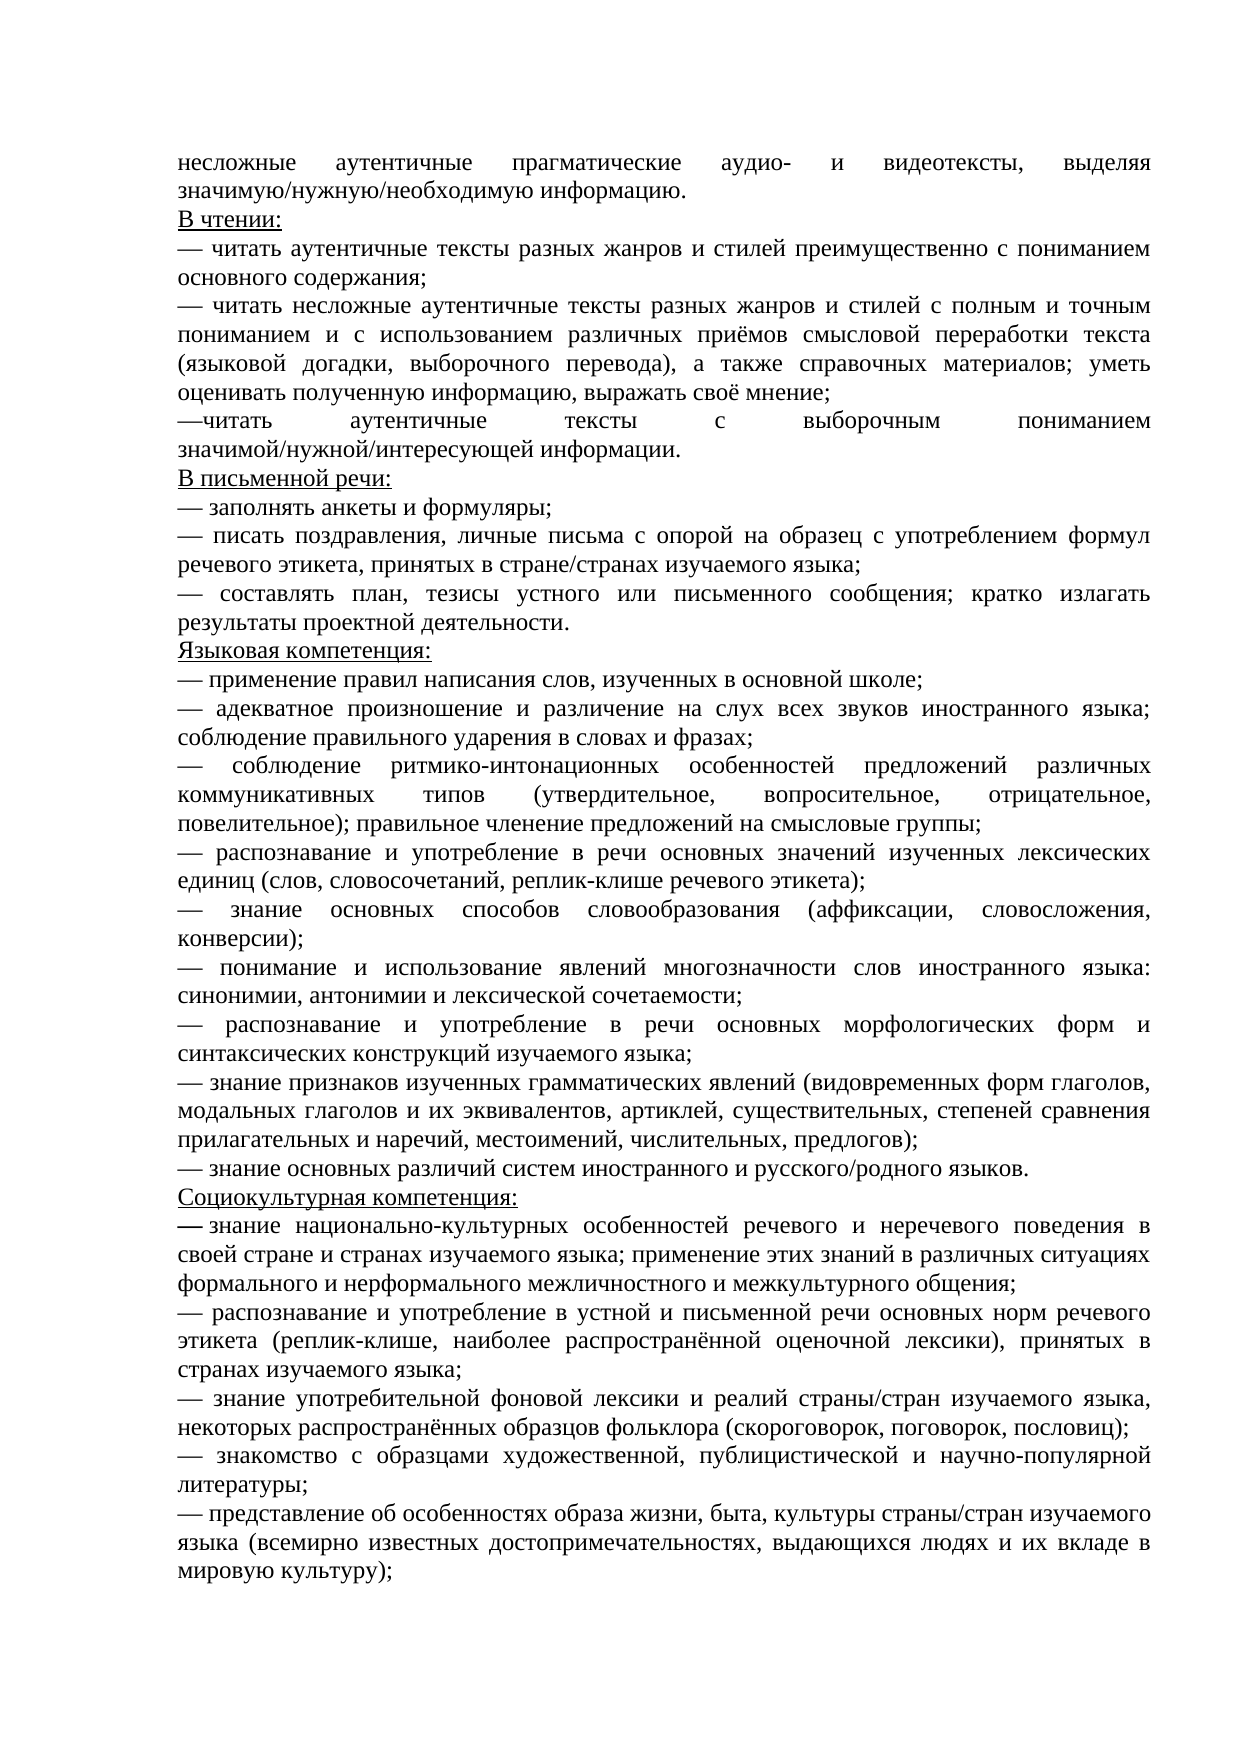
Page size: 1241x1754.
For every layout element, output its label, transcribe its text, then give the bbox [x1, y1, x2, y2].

text — знание основных способов словообразования (аффиксации, словосложения, конверсии); [177, 894, 1152, 952]
text — заполнять анкеты и формуляры; [177, 492, 1152, 521]
text В чтении: [177, 204, 1152, 233]
text — распознавание и употребление в речи основных морфологических форм и синтаксических конструкций изучаемого языка; [177, 1009, 1152, 1067]
text — адекватное произношение и различение на слух всех звуков иностранного языка; соблюдение правильного ударения в словах и фразах; [177, 693, 1152, 751]
text — знание употребительной фоновой лексики и реалий страны/стран изучаемого языка, некоторых распространённых образцов фольклора (скороговорок, поговорок, пословиц); [177, 1383, 1152, 1441]
text — соблюдение ритмико-интонационных особенностей предложений различных коммуникативных типов (утвердительное, вопросительное, отрицательное, повелительное); правильное членение предложений на смысловые группы; [177, 751, 1152, 837]
text — знание признаков изученных грамматических явлений (видовременных форм глаголов, модальных глаголов и их эквивалентов, артиклей, существительных, степеней сравнения прилагательных и наречий, местоимений, числительных, предлогов); [177, 1067, 1152, 1153]
text — знакомство с образцами художественной, публицистической и научно-популярной литературы; [177, 1441, 1152, 1498]
text — распознавание и употребление в устной и письменной речи основных норм речевого этикета (реплик-клише, наиболее распространённой оценочной лексики), принятых в странах изучаемого языка; [177, 1297, 1152, 1383]
text — писать поздравления, личные письма с опорой на образец с употреблением формул речевого этикета, принятых в стране/странах изучаемого языка; [177, 521, 1152, 578]
text Языковая компетенция: [177, 636, 1152, 664]
text — знание основных различий систем иностранного и русского/родного языков. [177, 1153, 1152, 1182]
text — представление об особенностях образа жизни, быта, культуры страны/стран изучаемого языка (всемирно известных достопримечательностях, выдающихся людях и их вкладе в мировую культуру); [177, 1498, 1152, 1584]
text — понимание и использование явлений многозначности слов иностранного языка: синонимии, антонимии и лексической сочетаемости; [177, 952, 1152, 1009]
text — составлять план, тезисы устного или письменного сообщения; кратко излагать результаты проектной деятельности. [177, 578, 1152, 636]
text —читать аутентичные тексты с выборочным пониманием значимой/нужной/интересующей информации. [177, 406, 1152, 463]
text Социокультурная компетенция: [177, 1182, 1152, 1211]
text несложные аутентичные прагматические аудио- и видеотексты, выделяя значимую/нужную/необходимую информацию. [177, 147, 1152, 204]
text — распознавание и употребление в речи основных значений изученных лексических единиц (слов, словосочетаний, реплик-клише речевого этикета); [177, 837, 1152, 894]
text — читать несложные аутентичные тексты разных жанров и стилей с полным и точным пониманием и с использованием различных приёмов смысловой переработки текста (языковой догадки, выборочного перевода), а также справочных материалов; уметь оценивать полученную информацию, выражать своё мнение; [177, 291, 1152, 406]
text — читать аутентичные тексты разных жанров и стилей преимущественно с пониманием основного содержания; [177, 233, 1152, 291]
text — применение правил написания слов, изученных в основной школе; [177, 664, 1152, 693]
text В письменной речи: [177, 463, 1152, 492]
text — знание национально-культурных особенностей речевого и неречевого поведения в своей стране и странах изучаемого языка; применение этих знаний в различных ситуациях формального и нерформального межличностного и межкультурного общения; [177, 1211, 1152, 1297]
